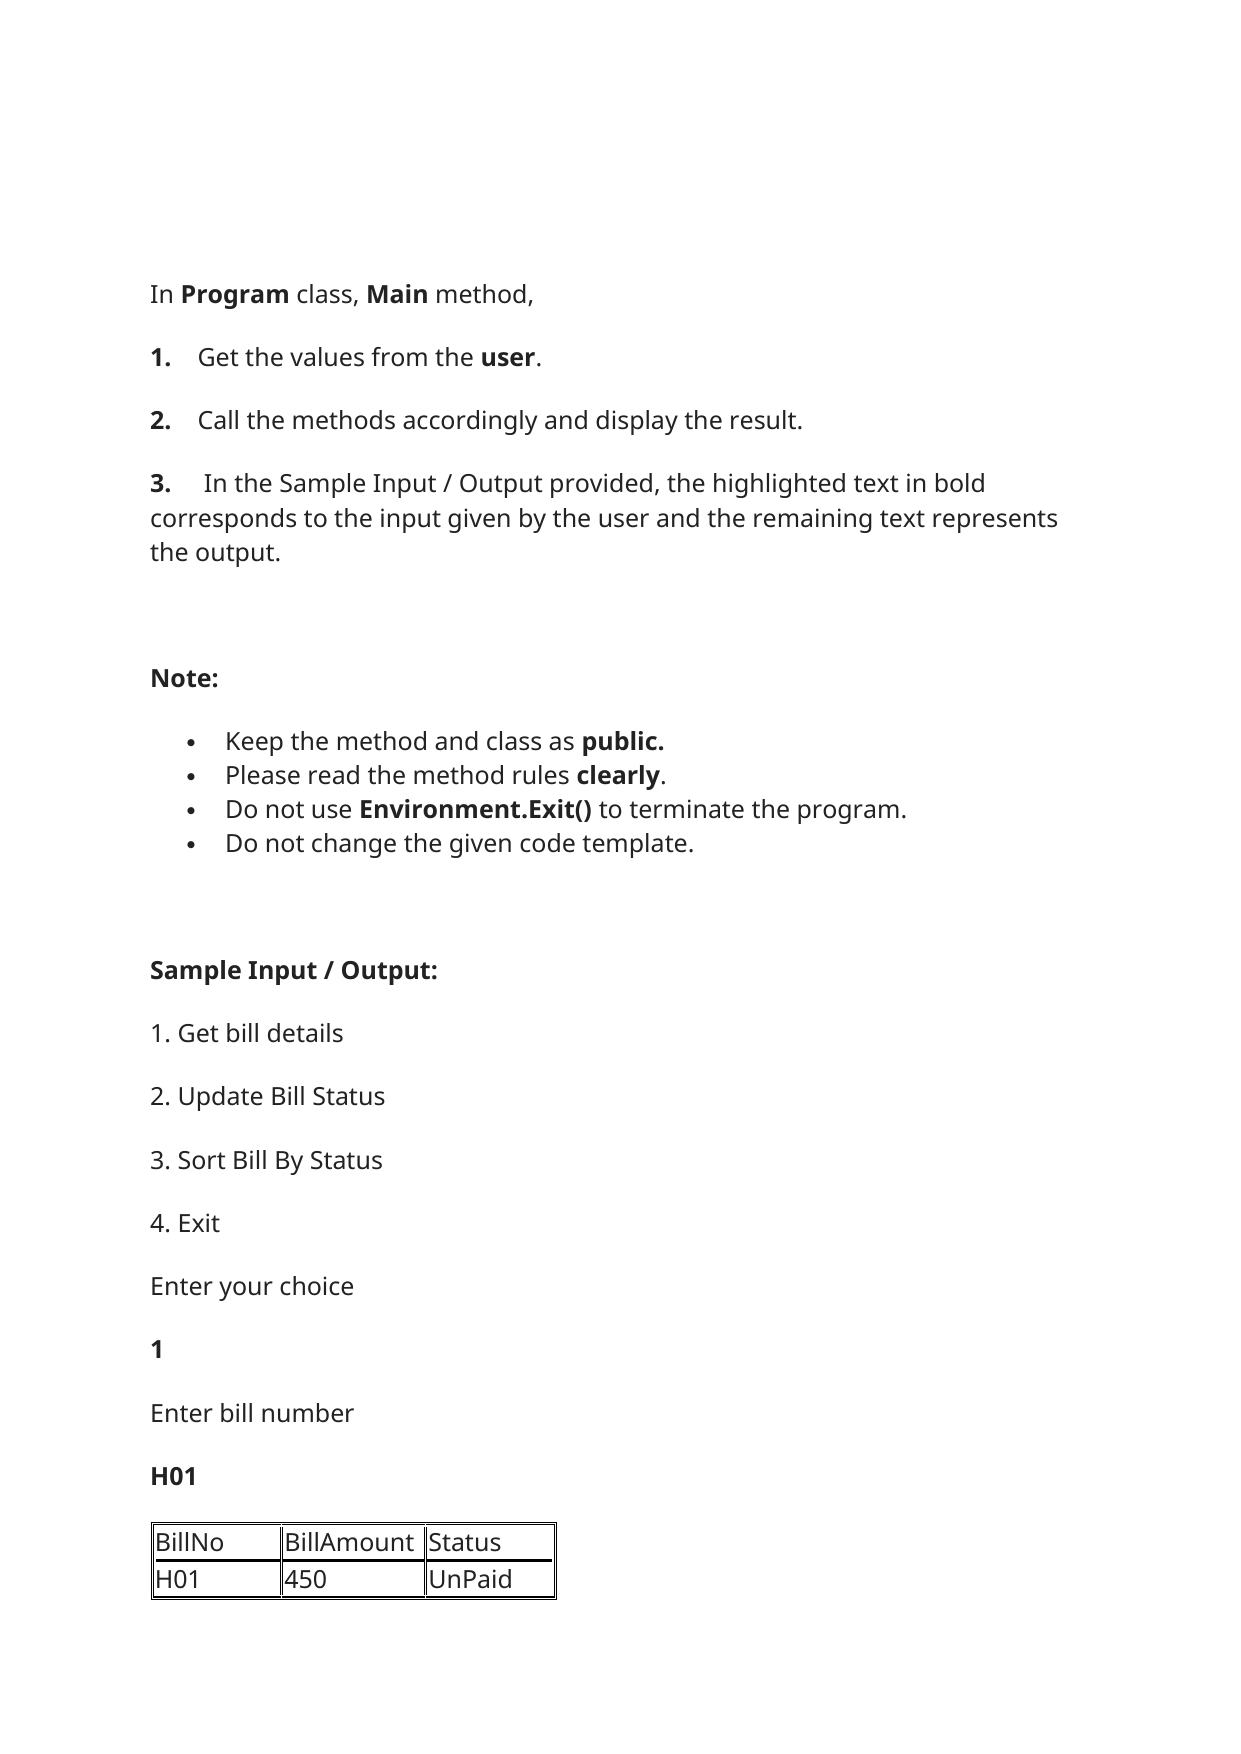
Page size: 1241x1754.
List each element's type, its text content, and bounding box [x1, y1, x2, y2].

list Do not use Environment.Exit() to terminate the program. [187, 792, 1090, 826]
text Sample Input / Output: [150, 953, 1090, 987]
text 1. Get the values from the user. [150, 340, 1090, 374]
table_cell H01 [154, 1559, 282, 1596]
list Keep the method and class as public. [187, 724, 1090, 758]
text 1. Get bill details [150, 1016, 1090, 1050]
text Note: [150, 661, 1090, 695]
text Enter bill number [150, 1395, 1090, 1429]
text Enter your choice [150, 1269, 1090, 1303]
text 2. Call the methods accordingly and display the result. [150, 403, 1090, 437]
text 4. Exit [150, 1206, 1090, 1239]
table_header BillAmount [282, 1525, 426, 1559]
table_cell UnPaid [426, 1559, 554, 1596]
text In Program class, Main method, [150, 276, 1090, 311]
list Please read the method rules clearly. [187, 758, 1090, 792]
table_header Status [426, 1525, 554, 1559]
list Do not change the given code template. [187, 826, 1090, 860]
text H01 [150, 1458, 1090, 1492]
table_header BillNo [154, 1525, 282, 1559]
text 3. Sort Bill By Status [150, 1142, 1090, 1176]
table_cell 450 [282, 1562, 426, 1596]
text 2. Update Bill Status [150, 1079, 1090, 1113]
text 1 [150, 1332, 1090, 1366]
text 3. In the Sample Input / Output provided, the highlighted text in bold corresponds to the input given by the user and the remaining text represents the output. [150, 466, 1090, 568]
